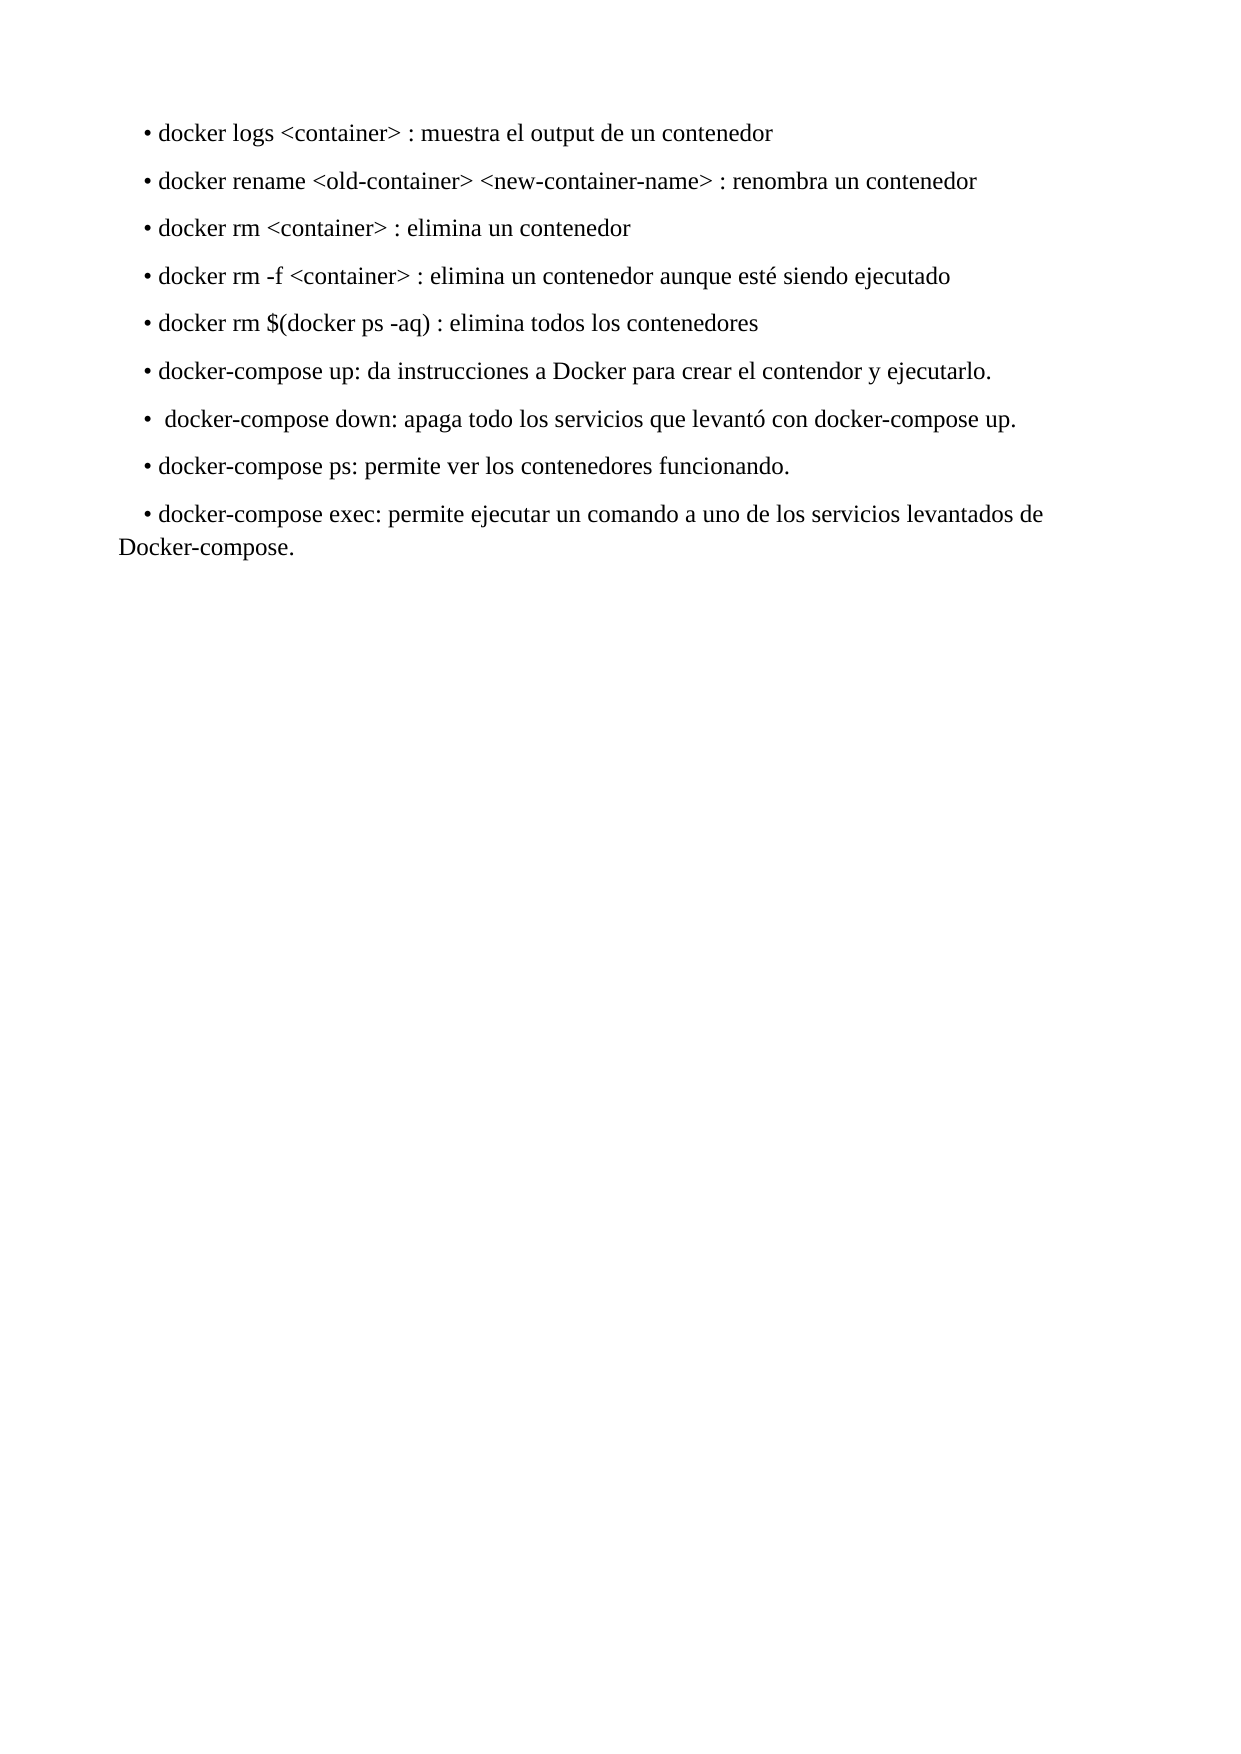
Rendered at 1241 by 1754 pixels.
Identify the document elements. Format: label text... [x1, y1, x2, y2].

text • docker-compose ps: permite ver los contenedores funcionando. [118, 451, 1122, 480]
text • docker rename <old-container> <new-container-name> : renombra un contenedor [118, 166, 1122, 194]
text • docker-compose down: apaga todo los servicios que levantó con docker-compose up. [118, 404, 1122, 432]
text • docker-compose exec: permite ejecutar un comando a uno de los servicios levantados de Docker-compose. [118, 499, 1122, 561]
text • docker-compose up: da instrucciones a Docker para crear el contendor y ejecutarlo. [118, 356, 1122, 385]
text • docker rm -f <container> : elimina un contenedor aunque esté siendo ejecutado [118, 261, 1122, 290]
text • docker logs <container> : muestra el output de un contenedor [118, 118, 1122, 147]
text • docker rm $(docker ps -aq) : elimina todos los contenedores [118, 308, 1122, 337]
text • docker rm <container> : elimina un contenedor [118, 213, 1122, 242]
